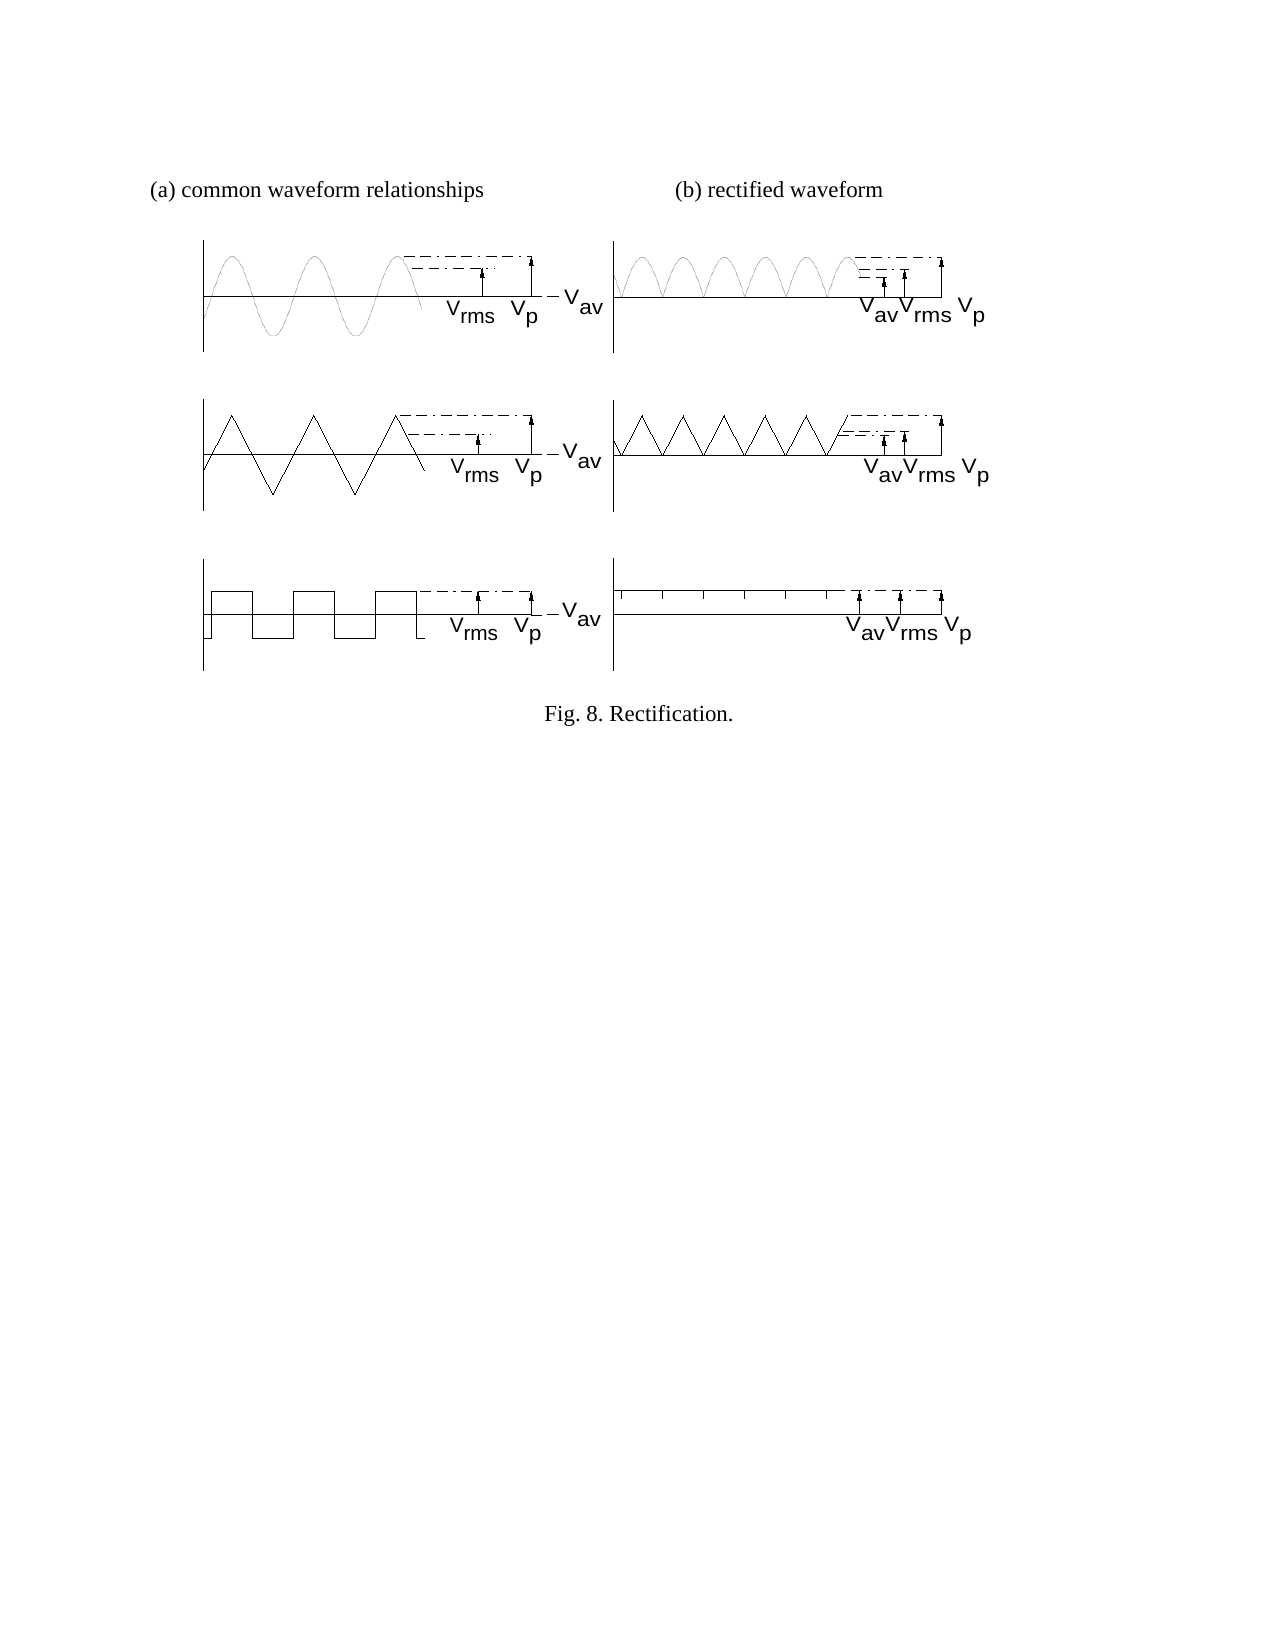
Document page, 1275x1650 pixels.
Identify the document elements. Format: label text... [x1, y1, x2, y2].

text Vav [562, 597, 603, 631]
text Vav [564, 285, 605, 318]
text Vrms Vp [139, 296, 538, 328]
picture [613, 257, 861, 297]
picture [204, 328, 422, 336]
text (a) common waveform relationships (b) rectified waveform [150, 176, 1098, 202]
text Vrms Vp [139, 454, 542, 486]
text Fig. 8. Rectification. [539, 700, 738, 726]
text Vrms Vp [139, 613, 541, 644]
text VavVrms Vp [863, 454, 1098, 487]
text VavVrms Vp [859, 293, 1098, 326]
picture [204, 256, 422, 296]
text VavVrms Vp [846, 612, 1098, 645]
text Vav [562, 439, 603, 472]
